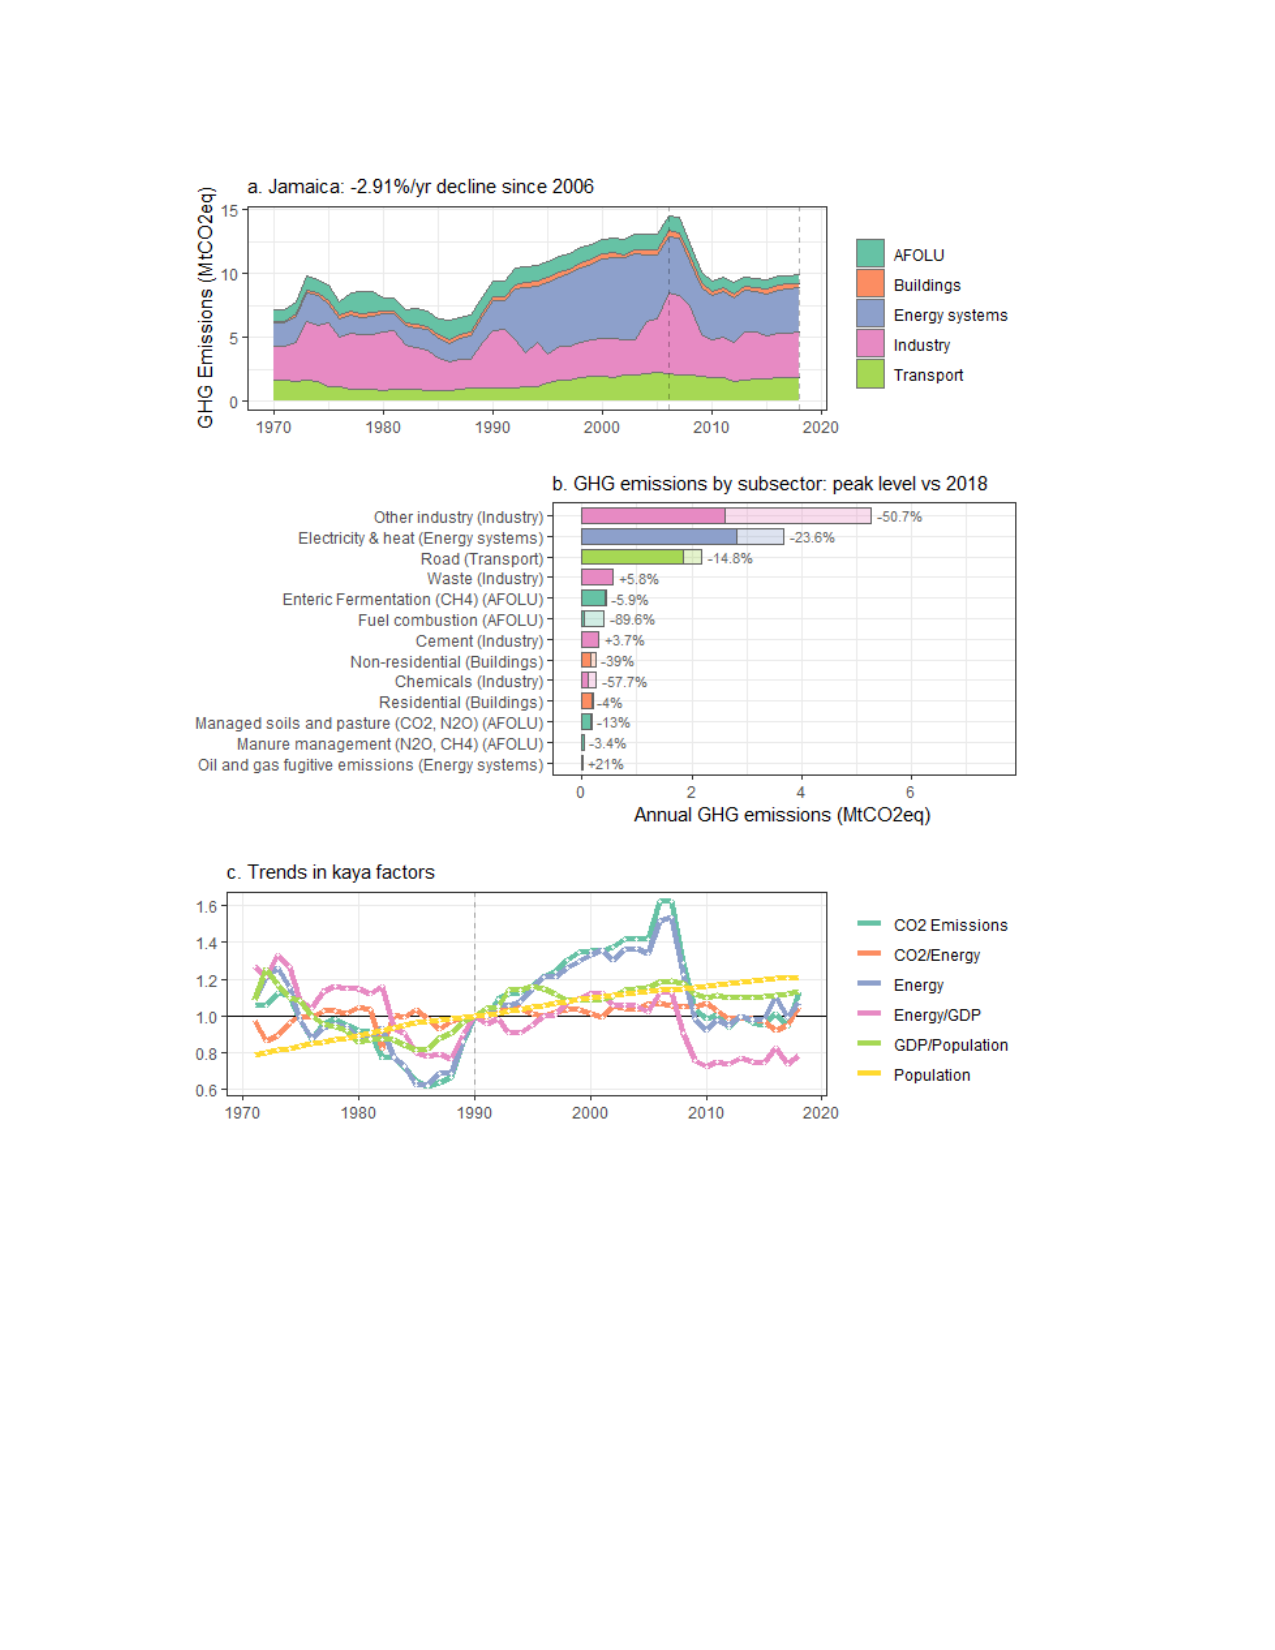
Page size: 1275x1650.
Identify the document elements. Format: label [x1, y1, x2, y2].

picture [168, 150, 1044, 1150]
